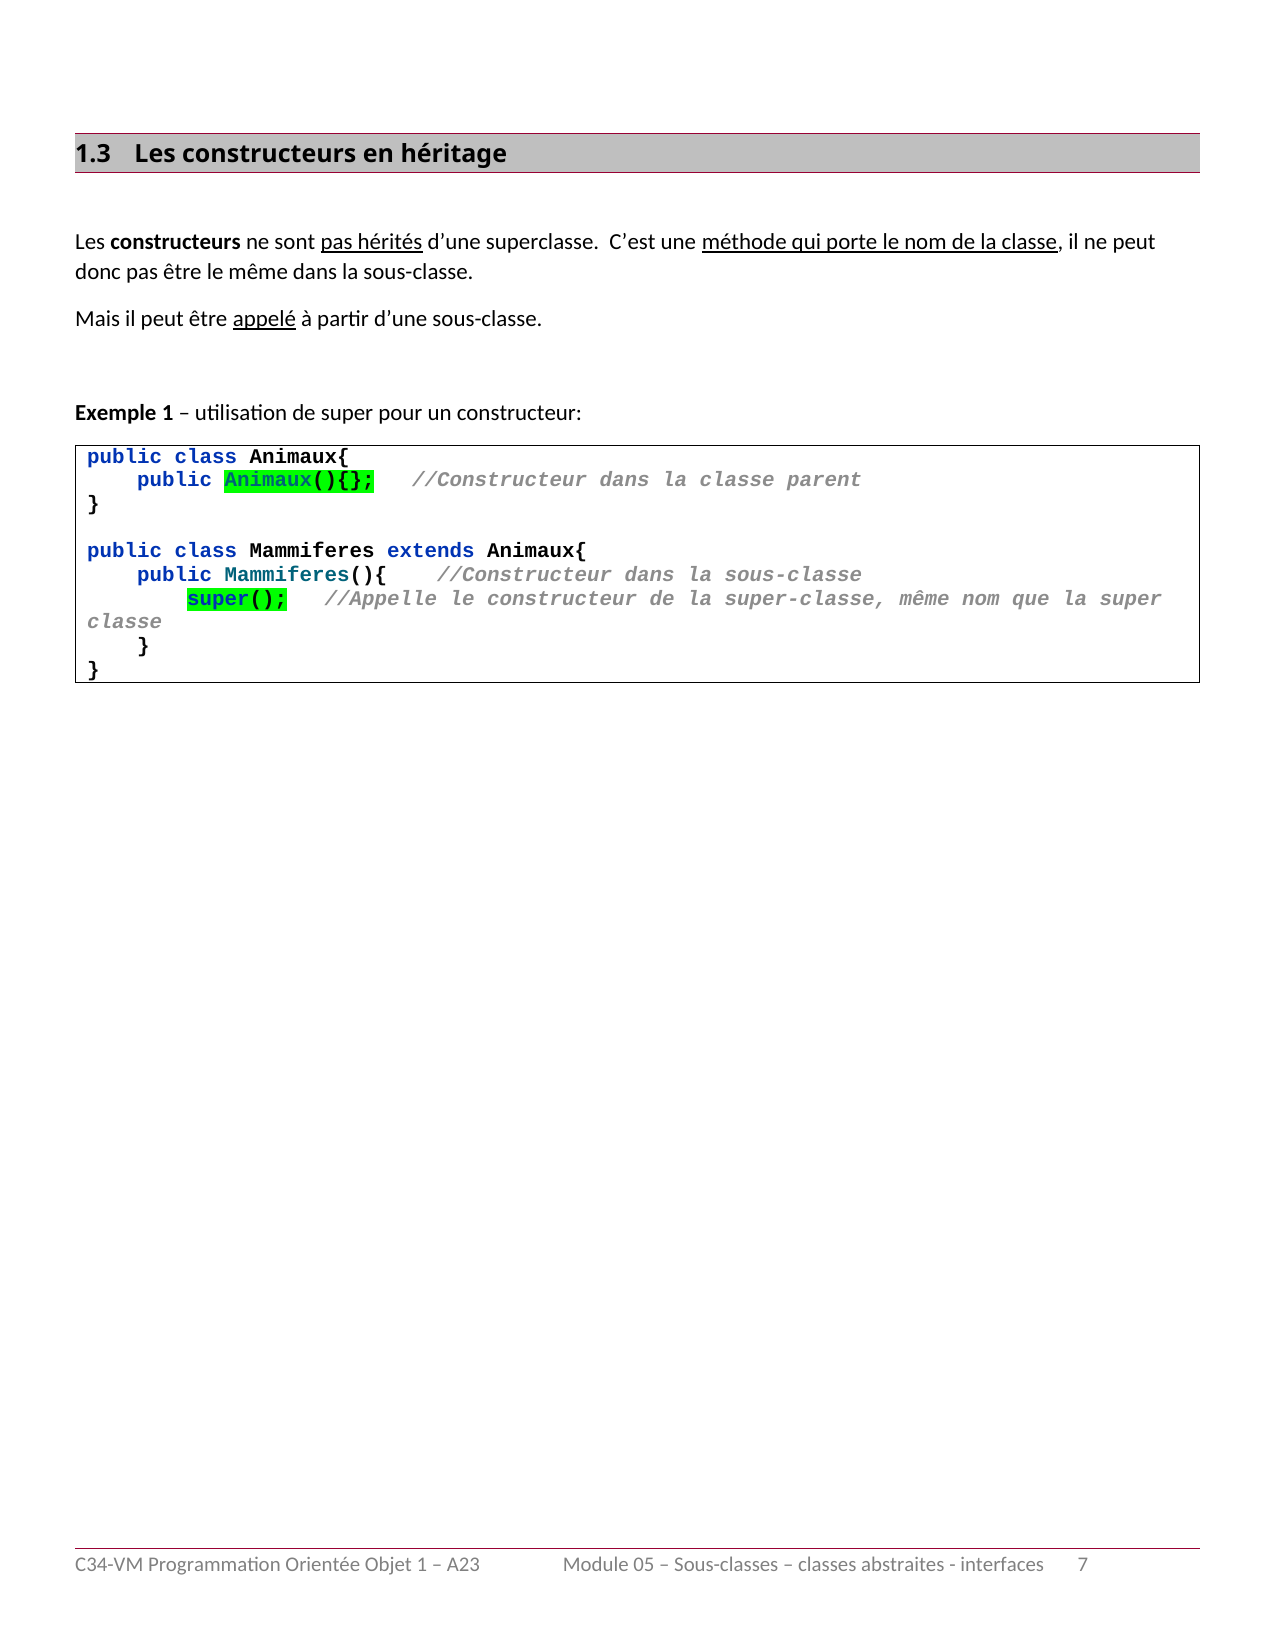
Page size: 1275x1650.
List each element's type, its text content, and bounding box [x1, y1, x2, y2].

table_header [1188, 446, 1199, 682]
text Mais il peut être appelé à partir d’une sous-classe. [75, 304, 1200, 332]
subtitle Les constructeurs en héritage [75, 134, 1200, 172]
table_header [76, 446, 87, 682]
text Exemple 1 – utilisation de super pour un constructeur: [75, 398, 1200, 426]
text Les constructeurs ne sont pas hérités d’une superclasse. C’est une méthode qui porte le nom de la classe, il ne peut donc pas être le même dans la sous-classe. [75, 227, 1200, 285]
